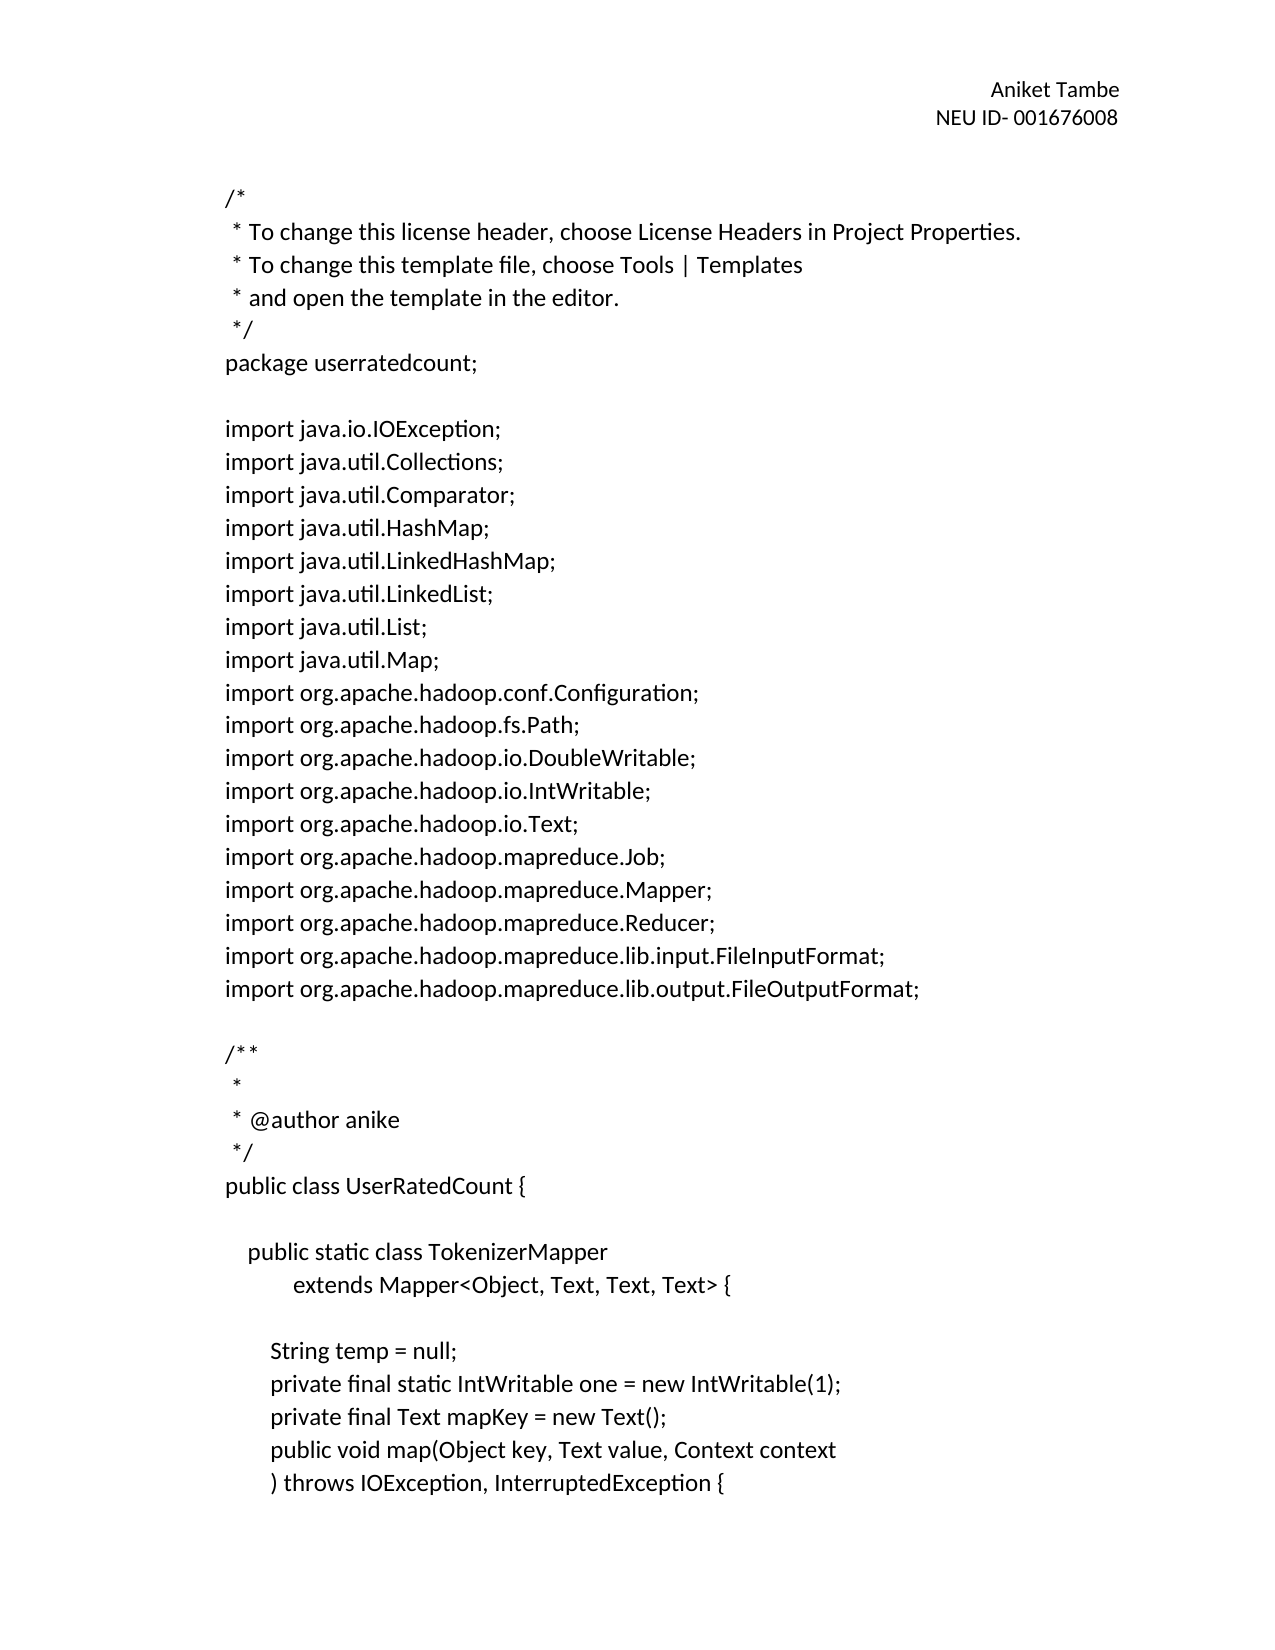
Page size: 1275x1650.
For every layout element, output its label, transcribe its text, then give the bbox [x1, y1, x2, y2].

list ) throws IOException, InterruptedException { [225, 1467, 1125, 1497]
list import java.util.Comparator; [225, 479, 1125, 510]
list import org.apache.hadoop.io.DoubleWritable; [225, 742, 1125, 773]
list * @author anike [225, 1104, 1125, 1135]
list * and open the template in the editor. [225, 282, 1125, 312]
list import java.io.IOException; [225, 413, 1125, 444]
list package userratedcount; [225, 347, 1125, 378]
list /** [225, 1039, 1125, 1069]
list * [225, 1072, 1125, 1102]
list String temp = null; [225, 1335, 1125, 1366]
list import java.util.HashMap; [225, 512, 1125, 543]
list * To change this license header, choose License Headers in Project Properties. [225, 216, 1125, 246]
list import org.apache.hadoop.io.Text; [225, 808, 1125, 839]
list import org.apache.hadoop.conf.Configuration; [225, 677, 1125, 707]
list import org.apache.hadoop.mapreduce.Job; [225, 841, 1125, 872]
list import org.apache.hadoop.mapreduce.Reducer; [225, 907, 1125, 938]
list import java.util.List; [225, 611, 1125, 641]
list extends Mapper<Object, Text, Text, Text> { [225, 1269, 1125, 1300]
list import java.util.Map; [225, 644, 1125, 674]
list import org.apache.hadoop.mapreduce.lib.input.FileInputFormat; [225, 940, 1125, 971]
list import org.apache.hadoop.mapreduce.Mapper; [225, 874, 1125, 905]
list /* [225, 183, 1125, 213]
list public static class TokenizerMapper [225, 1236, 1125, 1267]
list public class UserRatedCount { [225, 1170, 1125, 1201]
list */ [225, 1137, 1125, 1168]
list private final Text mapKey = new Text(); [225, 1401, 1125, 1431]
list import java.util.Collections; [225, 446, 1125, 477]
list private final static IntWritable one = new IntWritable(1); [225, 1368, 1125, 1398]
list import org.apache.hadoop.io.IntWritable; [225, 775, 1125, 806]
list public void map(Object key, Text value, Context context [225, 1434, 1125, 1464]
list import org.apache.hadoop.mapreduce.lib.output.FileOutputFormat; [225, 973, 1125, 1003]
list import java.util.LinkedHashMap; [225, 545, 1125, 576]
list */ [225, 314, 1125, 345]
list import java.util.LinkedList; [225, 578, 1125, 608]
list * To change this template file, choose Tools | Templates [225, 249, 1125, 279]
list import org.apache.hadoop.fs.Path; [225, 709, 1125, 740]
